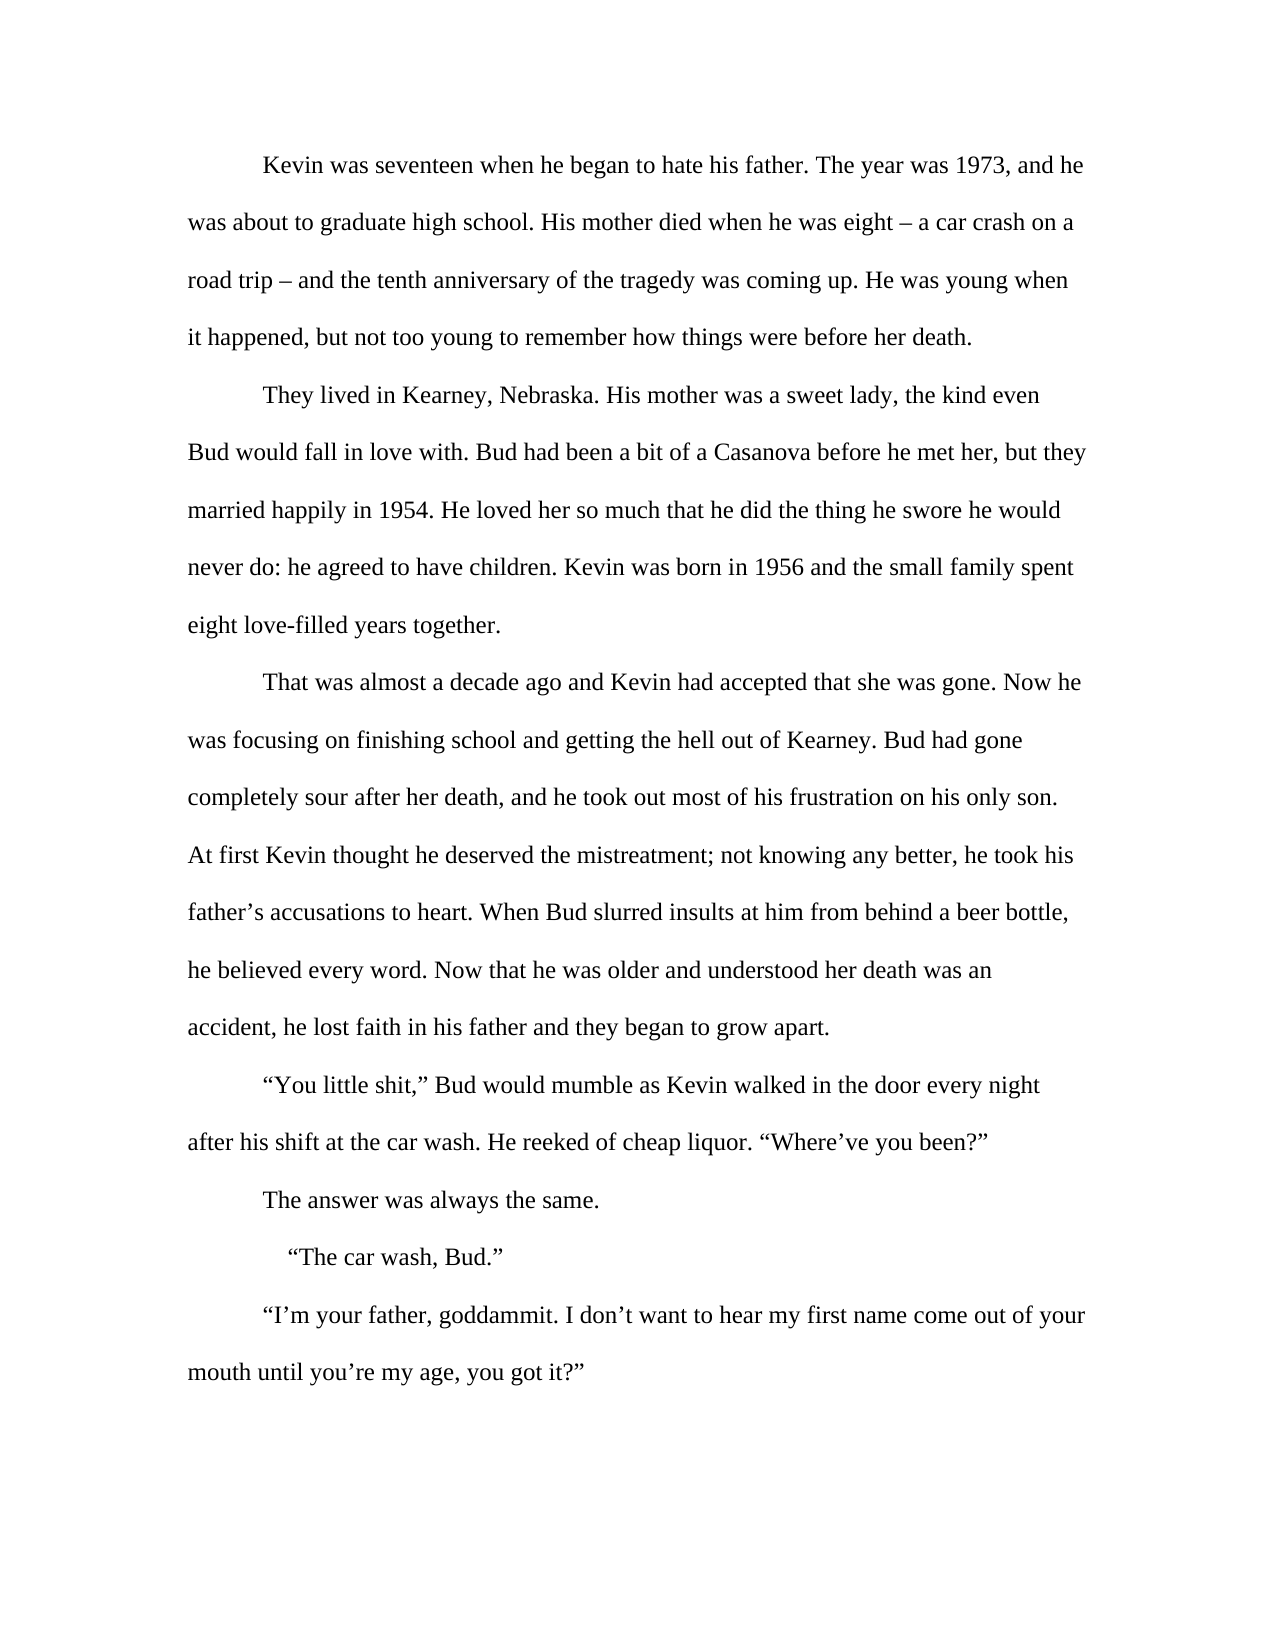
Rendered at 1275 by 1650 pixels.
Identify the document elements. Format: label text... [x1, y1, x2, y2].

text The answer was always the same. [187, 1185, 1087, 1214]
text “The car wash, Bud.” [187, 1242, 1087, 1271]
text Kevin was seventeen when he began to hate his father. The year was 1973, and he was about to graduate high school. His mother died when he was eight – a car crash on a road trip – and the tenth anniversary of the tragedy was coming up. He was young when it happened, but not too young to remember how things were before her death. [187, 150, 1087, 351]
text “I’m your father, goddammit. I don’t want to hear my first name come out of your mouth until you’re my age, you got it?” [187, 1300, 1087, 1386]
text They lived in Kearney, Nebraska. His mother was a sweet lady, the kind even Bud would fall in love with. Bud had been a bit of a Casanova before he met her, but they married happily in 1954. He loved her so much that he did the thing he swore he would never do: he agreed to have children. Kevin was born in 1956 and the small family spent eight love-filled years together. [187, 380, 1087, 639]
text That was almost a decade ago and Kevin had accepted that she was gone. Now he was focusing on finishing school and getting the hell out of Kearney. Bud had gone completely sour after her death, and he took out most of his frustration on his only son. At first Kevin thought he deserved the mistreatment; not knowing any better, he took his father’s accusations to heart. When Bud slurred insults at him from behind a beer bottle, he believed every word. Now that he was older and understood her death was an accident, he lost faith in his father and they began to grow apart. [187, 667, 1087, 1041]
text “You little shit,” Bud would mumble as Kevin walked in the door every night after his shift at the car wash. He reeked of cheap liquor. “Where’ve you been?” [187, 1070, 1087, 1156]
